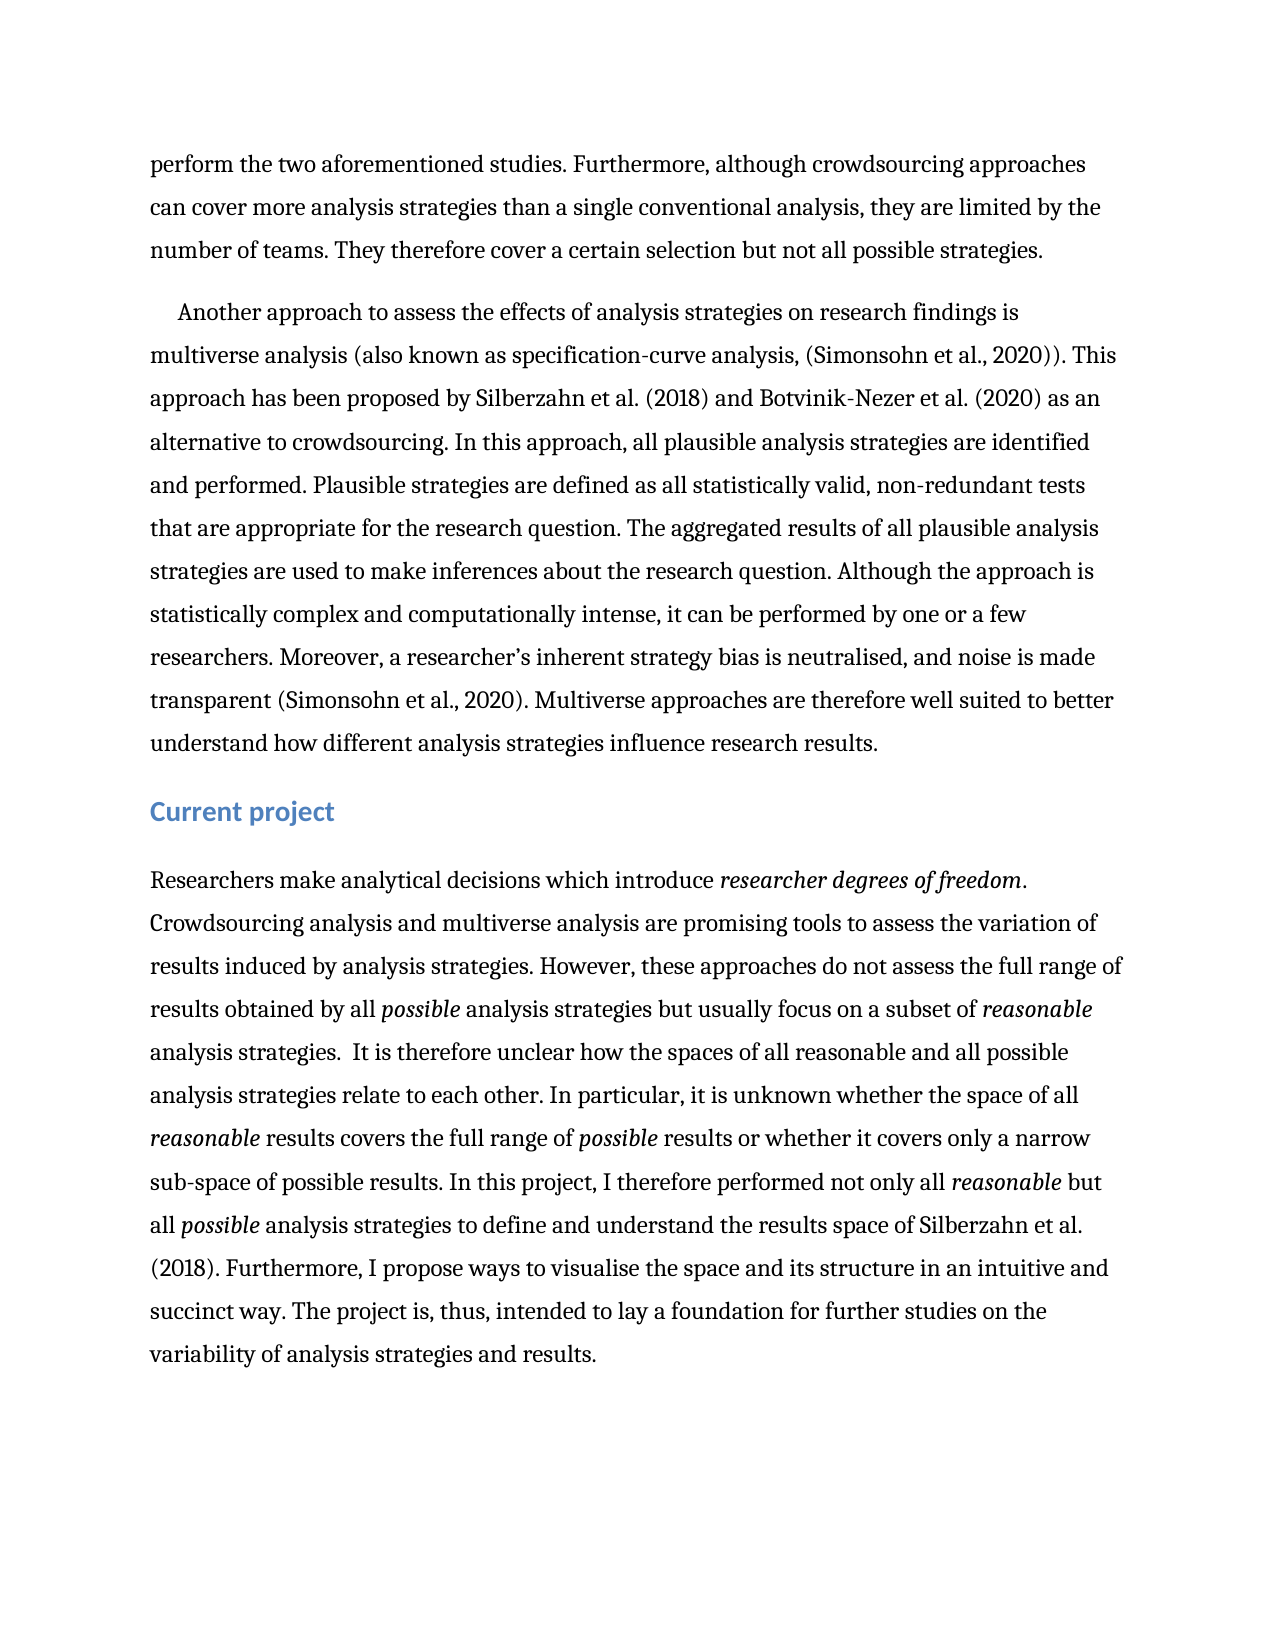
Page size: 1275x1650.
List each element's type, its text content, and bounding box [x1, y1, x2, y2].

subtitle Current project [150, 793, 1125, 829]
text Researchers make analytical decisions which introduce researcher degrees of freedom. Crowdsourcing analysis and multiverse analysis are promising tools to assess the variation of results induced by analysis strategies. However, these approaches do not assess the full range of results obtained by all possible analysis strategies but usually focus on a subset of reasonable analysis strategies. It is therefore unclear how the spaces of all reasonable and all possible analysis strategies relate to each other. In particular, it is unknown whether the space of all reasonable results covers the full range of possible results or whether it covers only a narrow sub-space of possible results. In this project, I therefore performed not only all reasonable but all possible analysis strategies to define and understand the results space of Silberzahn et al. (2018). Furthermore, I propose ways to visualise the space and its structure in an intuitive and succinct way. The project is, thus, intended to lay a foundation for further studies on the variability of analysis strategies and results. [150, 866, 1125, 1369]
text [150, 150, 1125, 265]
text Another approach to assess the effects of analysis strategies on research findings is multiverse analysis (also known as specification-curve analysis, (Simonsohn et al., 2020)). This approach has been proposed by Silberzahn et al. (2018) and Botvinik-Nezer et al. (2020) as an alternative to crowdsourcing. In this approach, all plausible analysis strategies are identified and performed. Plausible strategies are defined as all statistically valid, non-redundant tests that are appropriate for the research question. The aggregated results of all plausible analysis strategies are used to make inferences about the research question. Although the approach is statistically complex and computationally intense, it can be performed by one or a few researchers. Moreover, a researcher’s inherent strategy bias is neutralised, and noise is made transparent (Simonsohn et al., 2020). Multiverse approaches are therefore well suited to better understand how different analysis strategies influence research results. [150, 298, 1125, 758]
